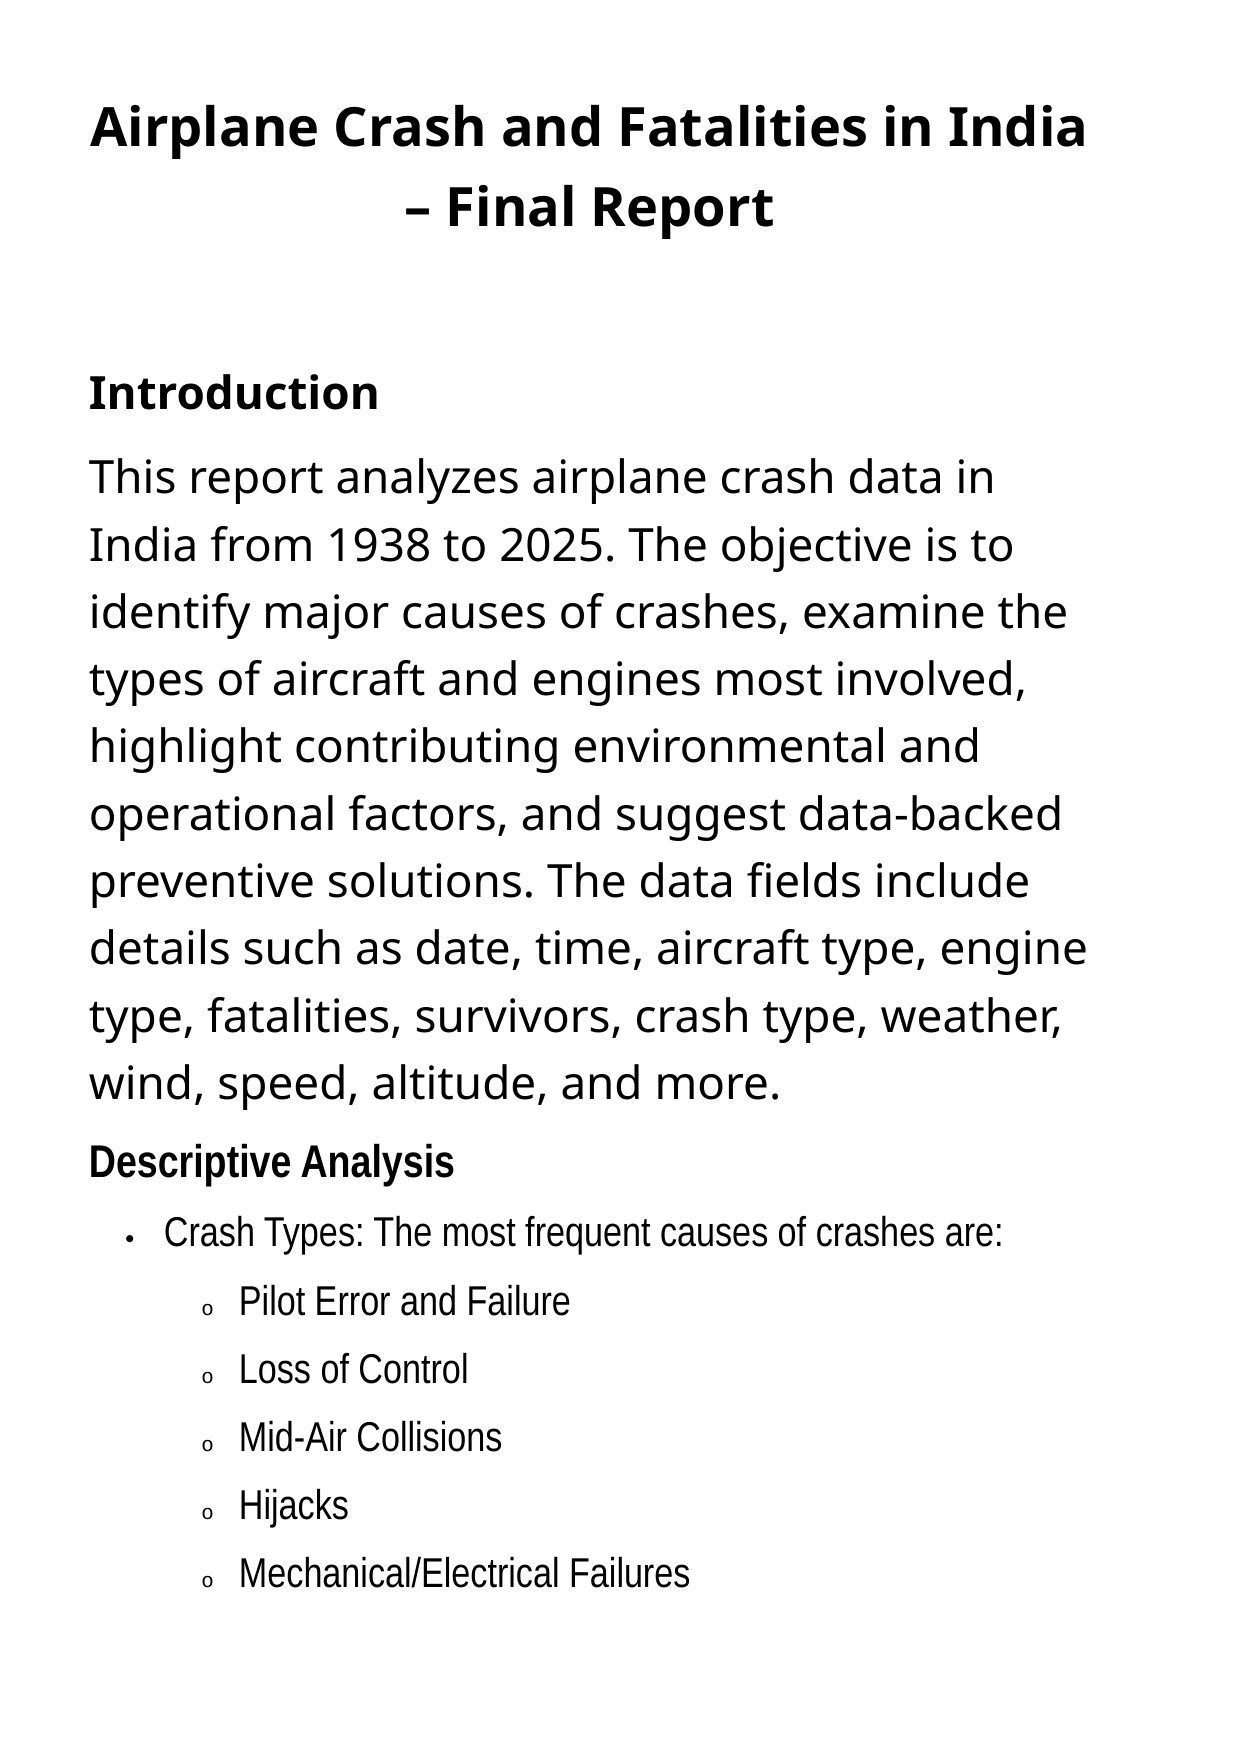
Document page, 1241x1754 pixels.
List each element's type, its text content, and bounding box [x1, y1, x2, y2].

list Crash Types: The most frequent causes of crashes are: [126, 1208, 1090, 1256]
list Mid-Air Collisions [201, 1412, 1090, 1460]
list Hijacks [201, 1481, 1090, 1528]
list Loss of Control [201, 1344, 1090, 1392]
text Introduction [89, 361, 1090, 423]
list Pilot Error and Failure [201, 1276, 1090, 1324]
list Mechanical/Electrical Failures [201, 1549, 1090, 1597]
text Descriptive Analysis [89, 1134, 1090, 1187]
text Airplane Crash and Fatalities in India – Final Report [89, 89, 1090, 242]
text This report analyzes airplane crash data in India from 1938 to 2025. The objective is to identify major causes of crashes, examine the types of aircraft and engines most involved, highlight contributing environmental and operational factors, and suggest data-backed preventive solutions. The data fields include details such as date, time, aircraft type, engine type, fatalities, survivors, crash type, weather, wind, speed, altitude, and more. [89, 445, 1090, 1113]
